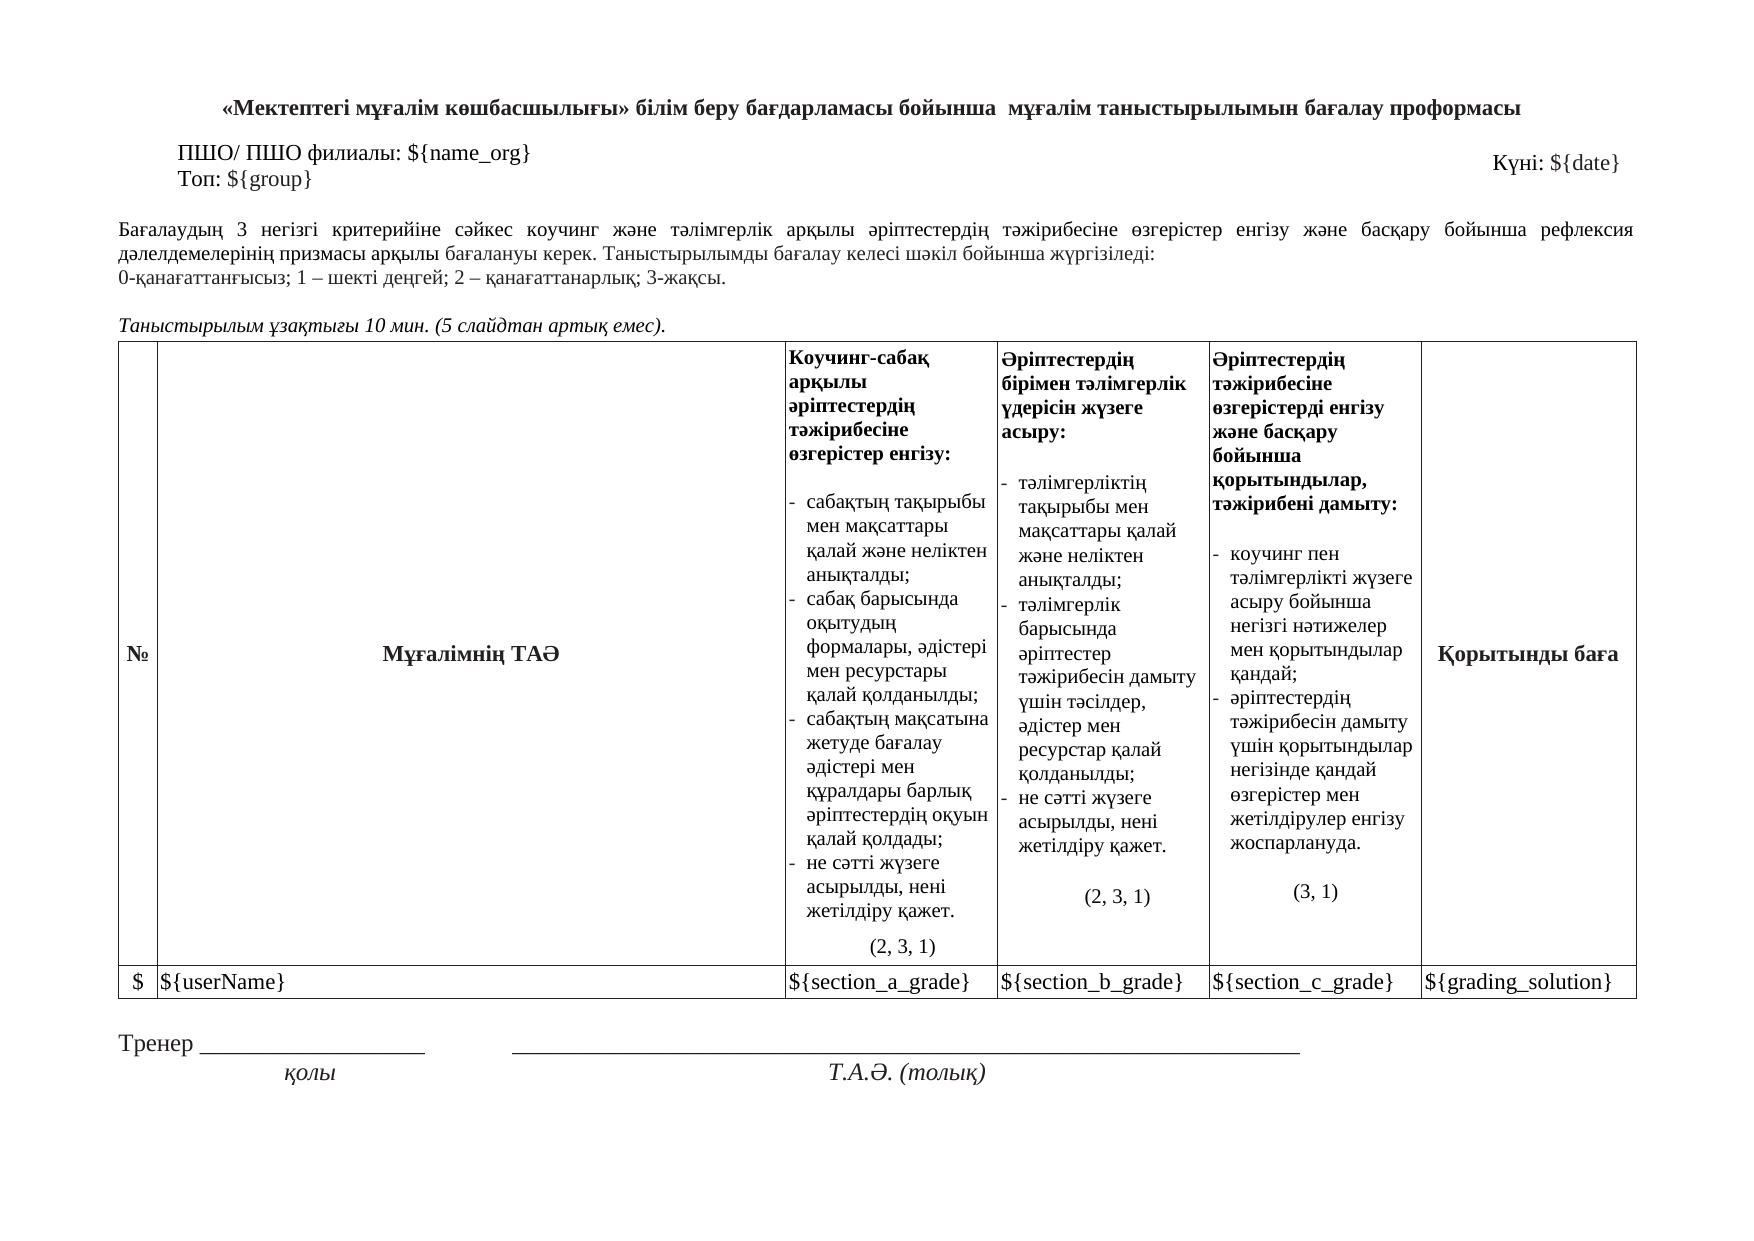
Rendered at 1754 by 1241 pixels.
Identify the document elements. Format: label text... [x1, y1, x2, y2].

table_header Әріптестердің бірімен тәлімгерлік үдерісін жүзеге асыру: тәлімгерліктің тақырыбы мен мақсаттары қалай және неліктен анықталды; тәлімгерлік барысында әріптестер тәжірибесін дамыту үшін тәсілдер, әдістер мен ресурстар қалай қолданылды; не сәтті жүзеге асырылды, нені жетілдіру қажет. (2, 3, 1) [998, 342, 1209, 964]
table_cell ${section_b_grade} [998, 966, 1209, 998]
table_header № [119, 342, 157, 964]
text қолы Т.А.Ә. (толық) [118, 1057, 1636, 1086]
text Бағалаудың 3 негізгі критерийіне сәйкес коучинг және тәлімгерлік арқылы әріптестердің тәжірибесіне өзгерістер енгізу және басқару бойынша рефлексия дәлелдемелерінің призмасы арқылы бағалануы керек. Таныстырылымды бағалау келесі шәкіл бойынша жүргізіледі: [118, 217, 1636, 265]
text Таныстырылым ұзақтығы 10 мин. (5 слайдтан артық емес). [118, 313, 1636, 337]
table_header Коучинг-сабақ арқылы әріптестердің тәжірибесіне өзгерістер енгізу: сабақтың тақырыбы мен мақсаттары қалай және неліктен анықталды; сабақ барысында оқытудың формалары, әдістері мен ресурстары қалай қолданылды; сабақтың мақсатына жетуде бағалау әдістері мен құралдары барлық әріптестердің оқуын қалай қолдады; не сәтті жүзеге асырылды, нені жетілдіру қажет. (2, 3, 1) [786, 342, 997, 964]
table_header Әріптестердің тәжірибесіне өзгерістерді енгізу және басқару бойынша қорытындылар, тәжірибені дамыту: коучинг пен тәлімгерлікті жүзеге асыру бойынша негізгі нәтижелер мен қорытындылар қандай; әріптестердің тәжірибесін дамыту үшін қорытындылар негізінде қандай өзгерістер мен жетілдірулер енгізу жоспарлануда. (3, 1) [1210, 342, 1421, 964]
text Топ: ${group} [118, 165, 1636, 191]
text 0-қанағаттанғысыз; 1 – шекті деңгей; 2 – қанағаттанарлық; 3-жақсы. [118, 265, 1636, 289]
table_cell ${section_a_grade} [786, 966, 997, 998]
table_cell ${userName} [158, 966, 785, 998]
table_cell ${section_c_grade} [1210, 966, 1421, 998]
table_header Қорытынды баға [1422, 342, 1636, 964]
table_cell ${grading_solution} [1422, 966, 1636, 998]
text ПШО/ ПШО филиалы: ${name_org} [118, 138, 1636, 165]
table_header Мұғалімнің ТАӘ [158, 342, 785, 964]
text «Мектептегі мұғалім көшбасшылығы» білім беру бағдарламасы бойынша мұғалім таныстырылымын бағалау проформасы [118, 100, 1432, 119]
text Тренер __________________ _______________________________________________________________ [118, 1028, 1636, 1057]
table_cell ${rowNumber} [119, 966, 157, 998]
